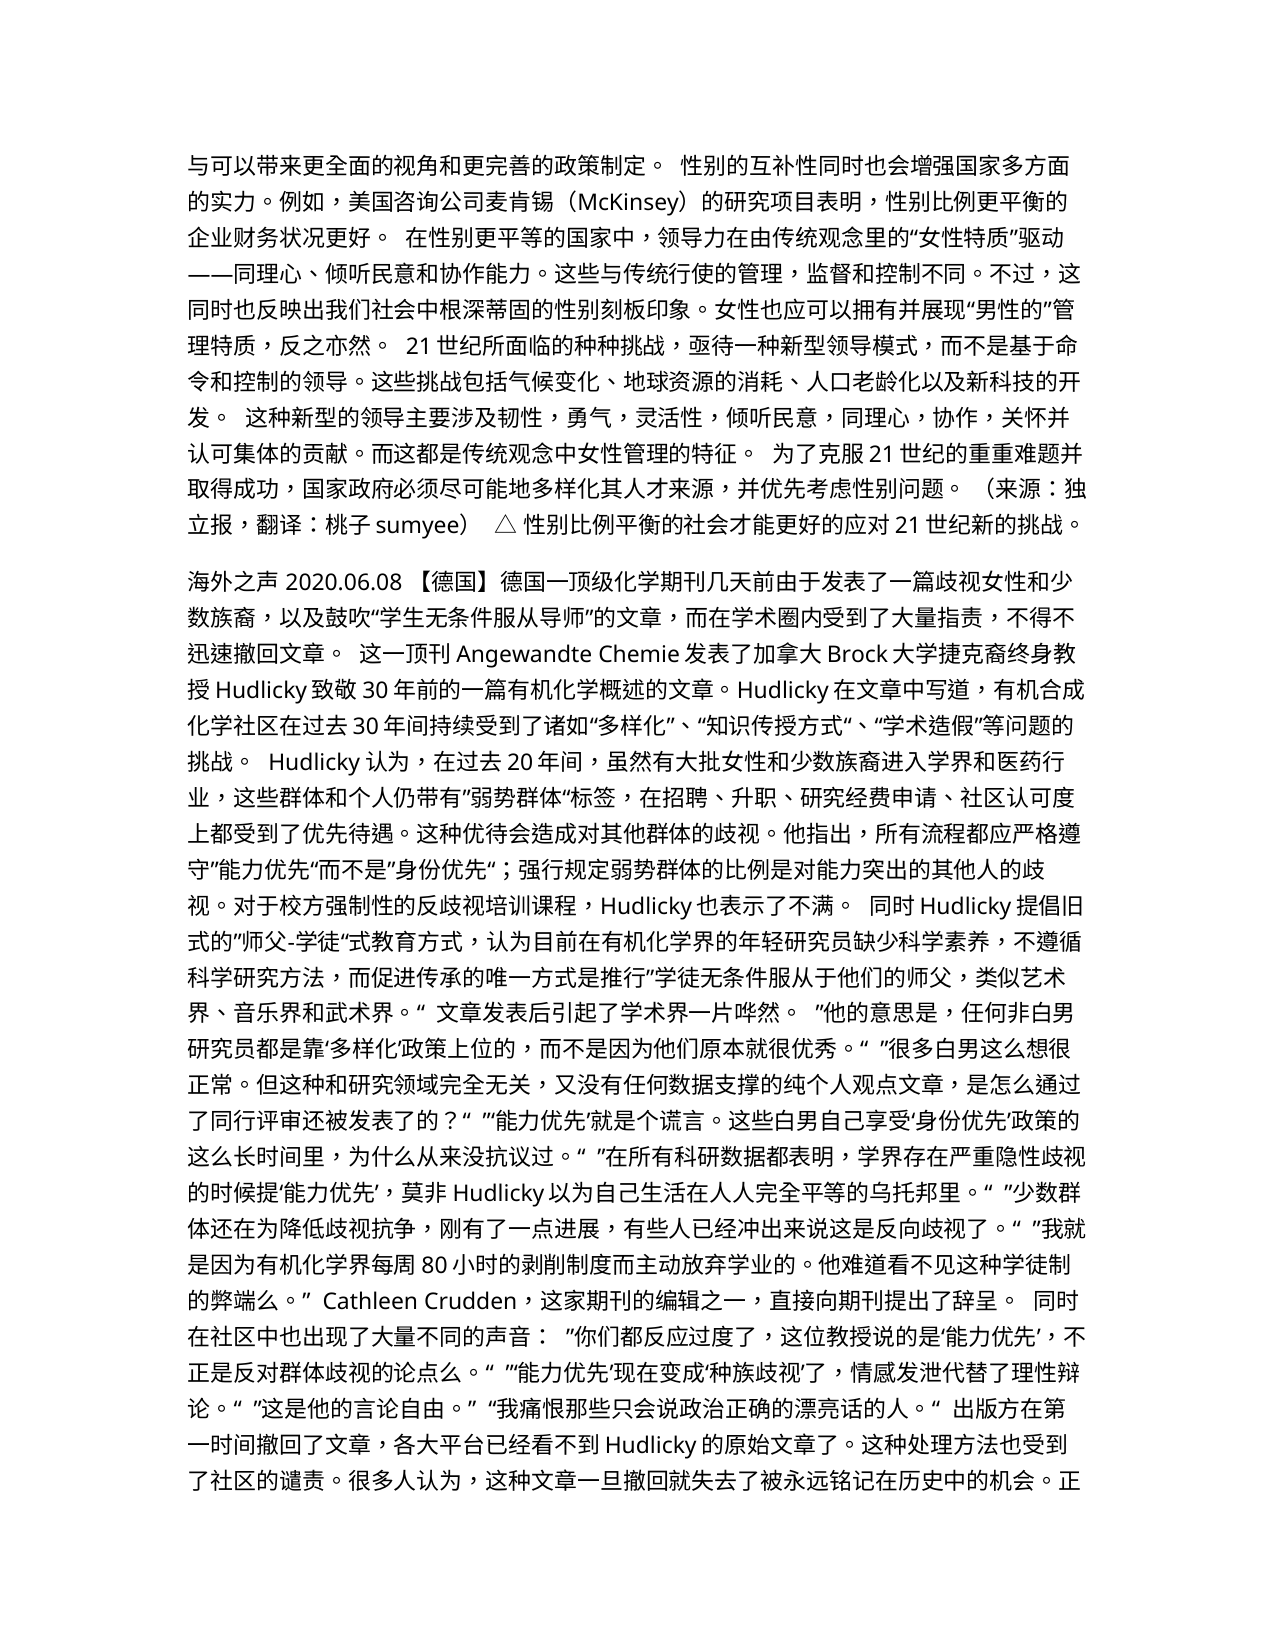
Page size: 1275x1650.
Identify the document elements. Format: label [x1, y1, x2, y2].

text [187, 150, 1087, 541]
text [187, 566, 1087, 1496]
